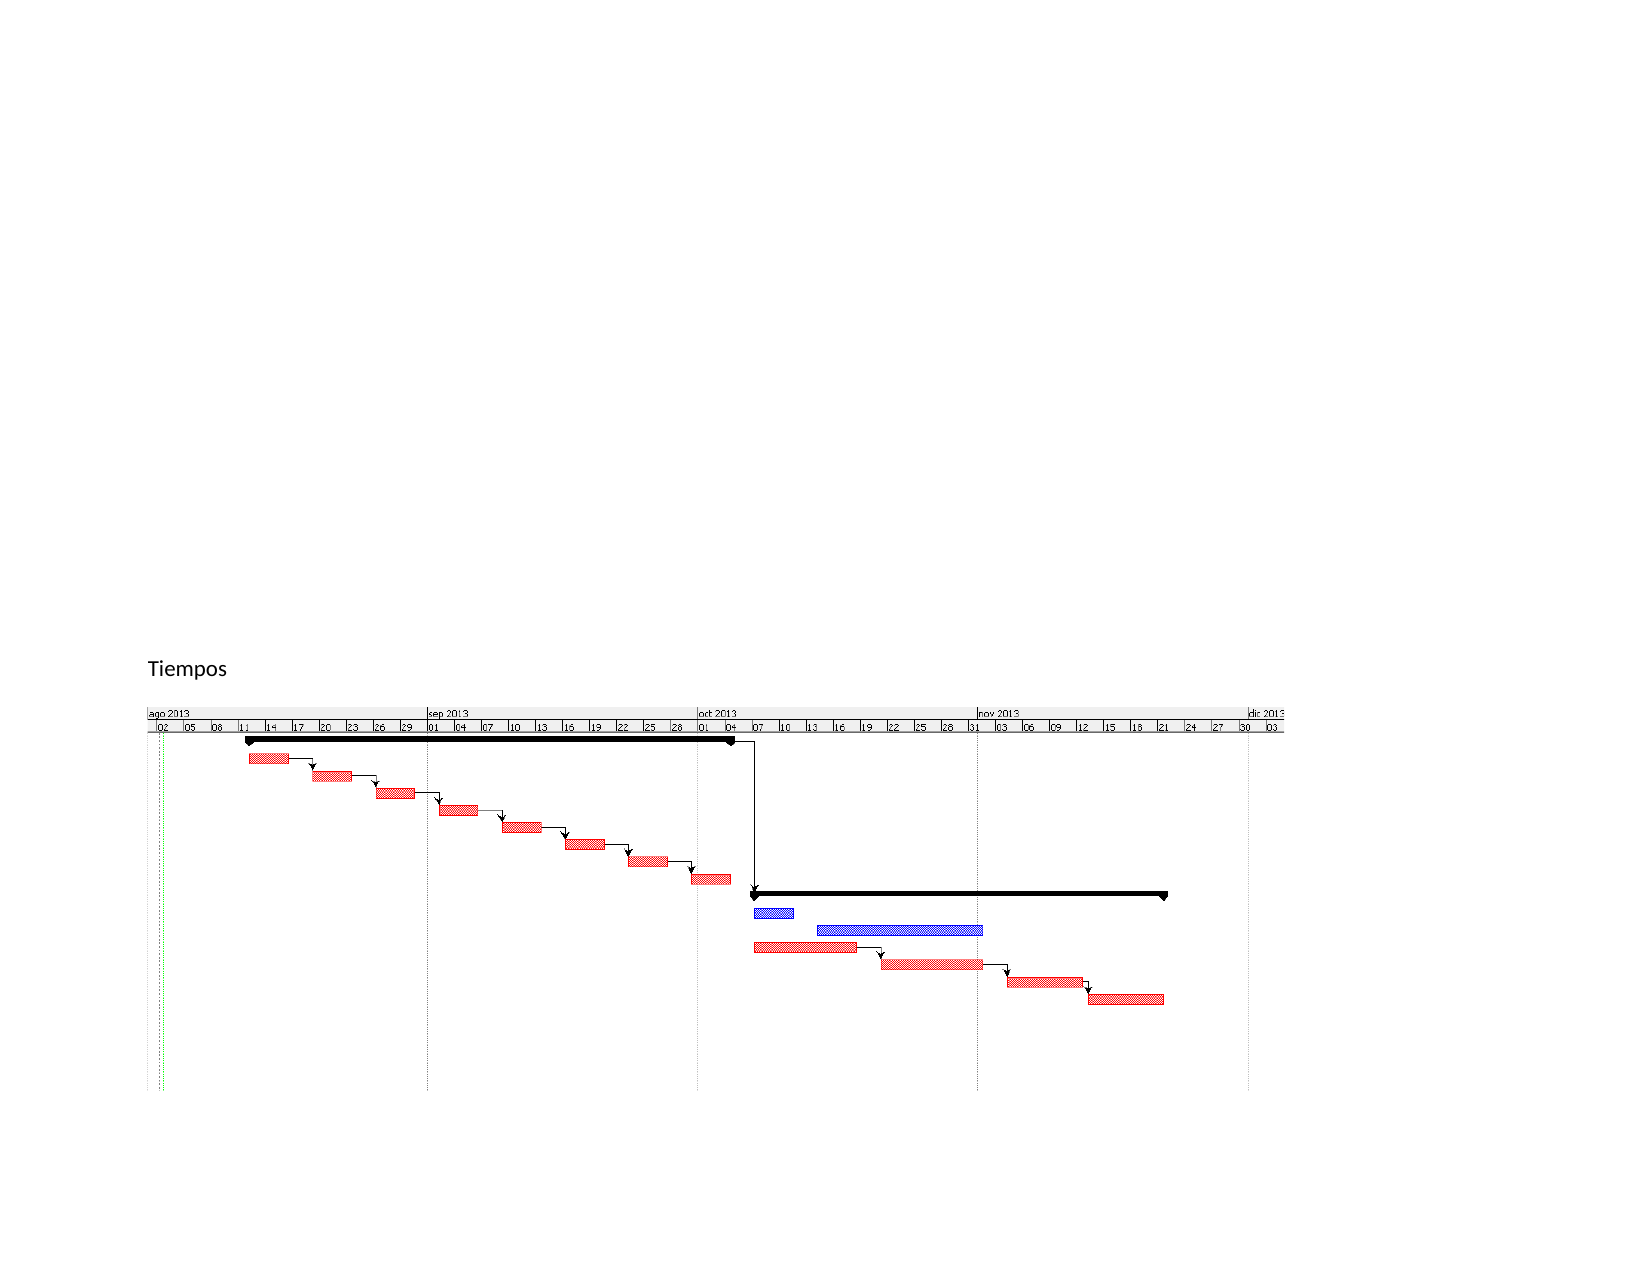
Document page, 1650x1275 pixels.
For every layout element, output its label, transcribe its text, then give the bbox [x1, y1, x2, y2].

picture [147, 707, 1285, 1091]
text Tiempos [148, 654, 1502, 682]
